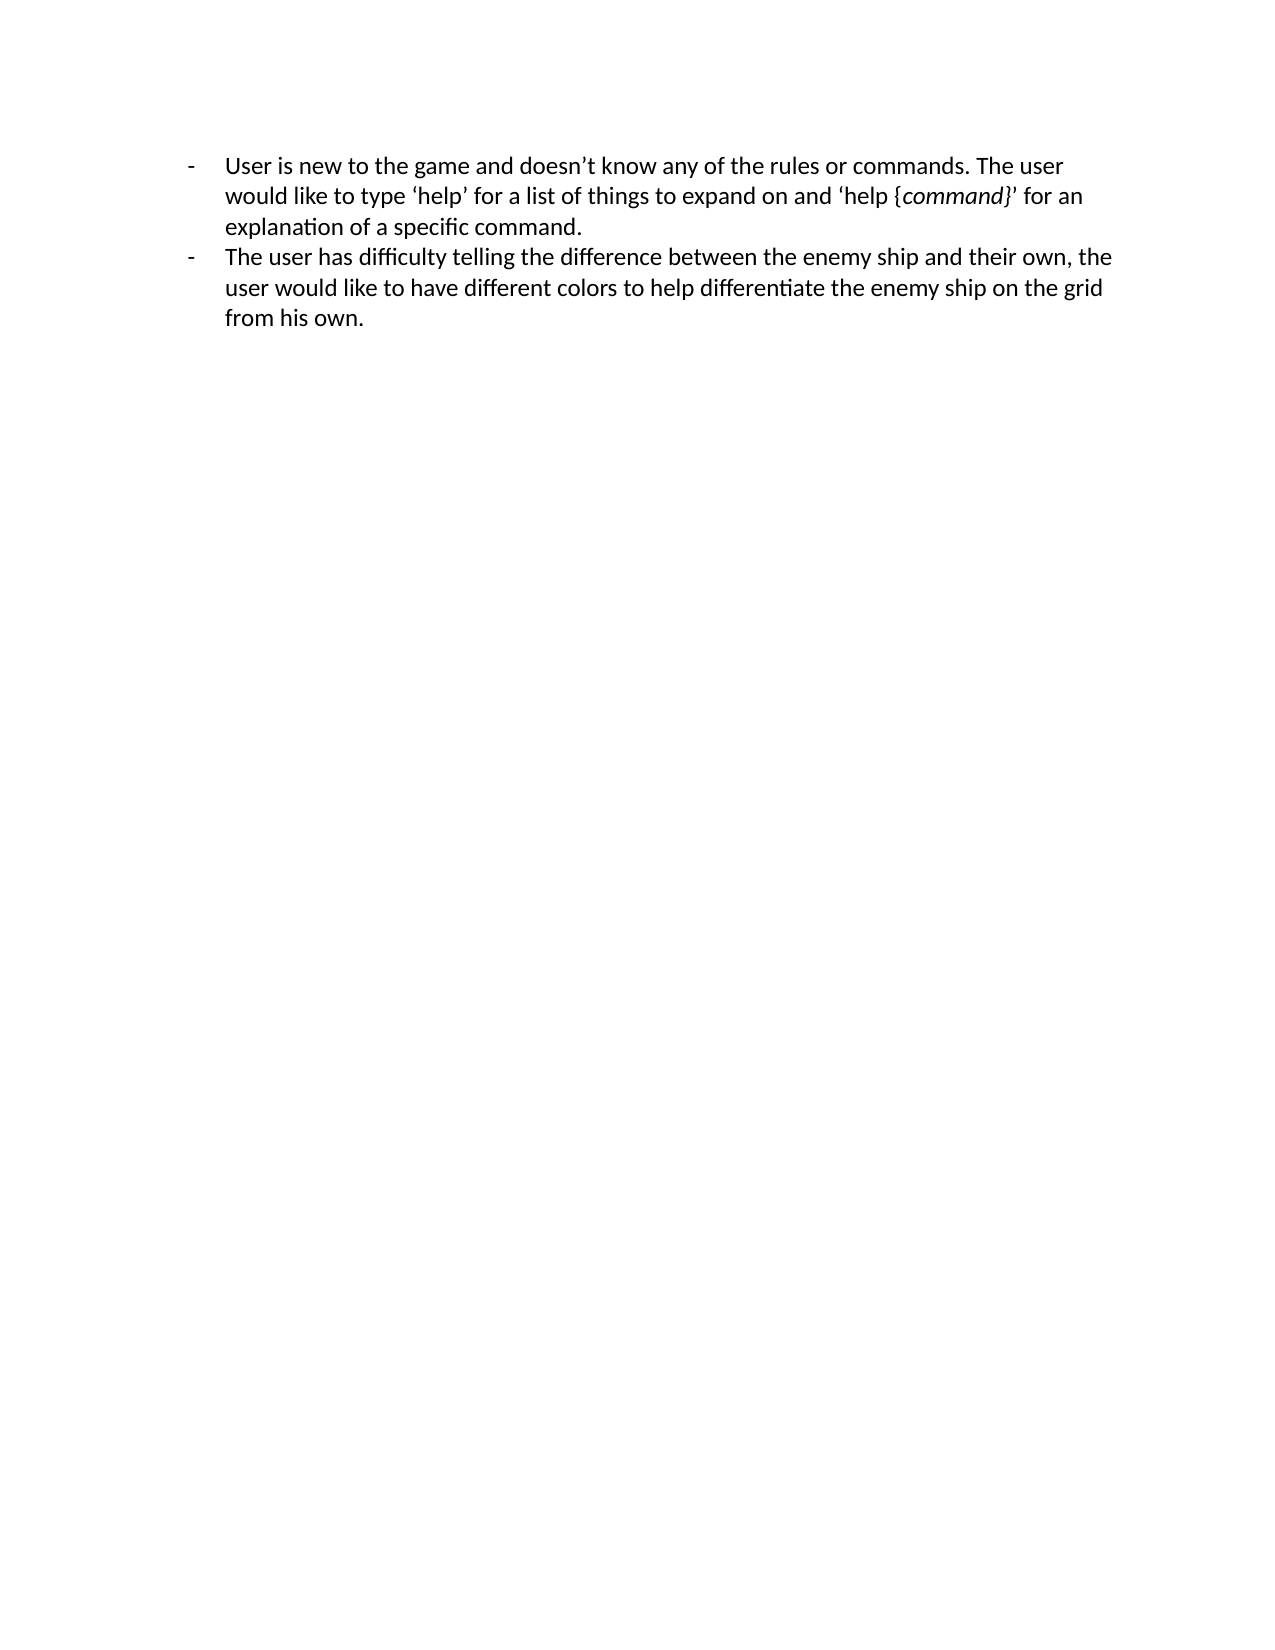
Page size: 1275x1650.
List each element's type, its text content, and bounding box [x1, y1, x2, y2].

list User is new to the game and doesn’t know any of the rules or commands. The user would like to type ‘help’ for a list of things to expand on and ‘help {command}’ for an explanation of a specific command. [187, 150, 1125, 242]
list The user has difficulty telling the difference between the enemy ship and their own, the user would like to have different colors to help differentiate the enemy ship on the grid from his own. [187, 242, 1125, 333]
